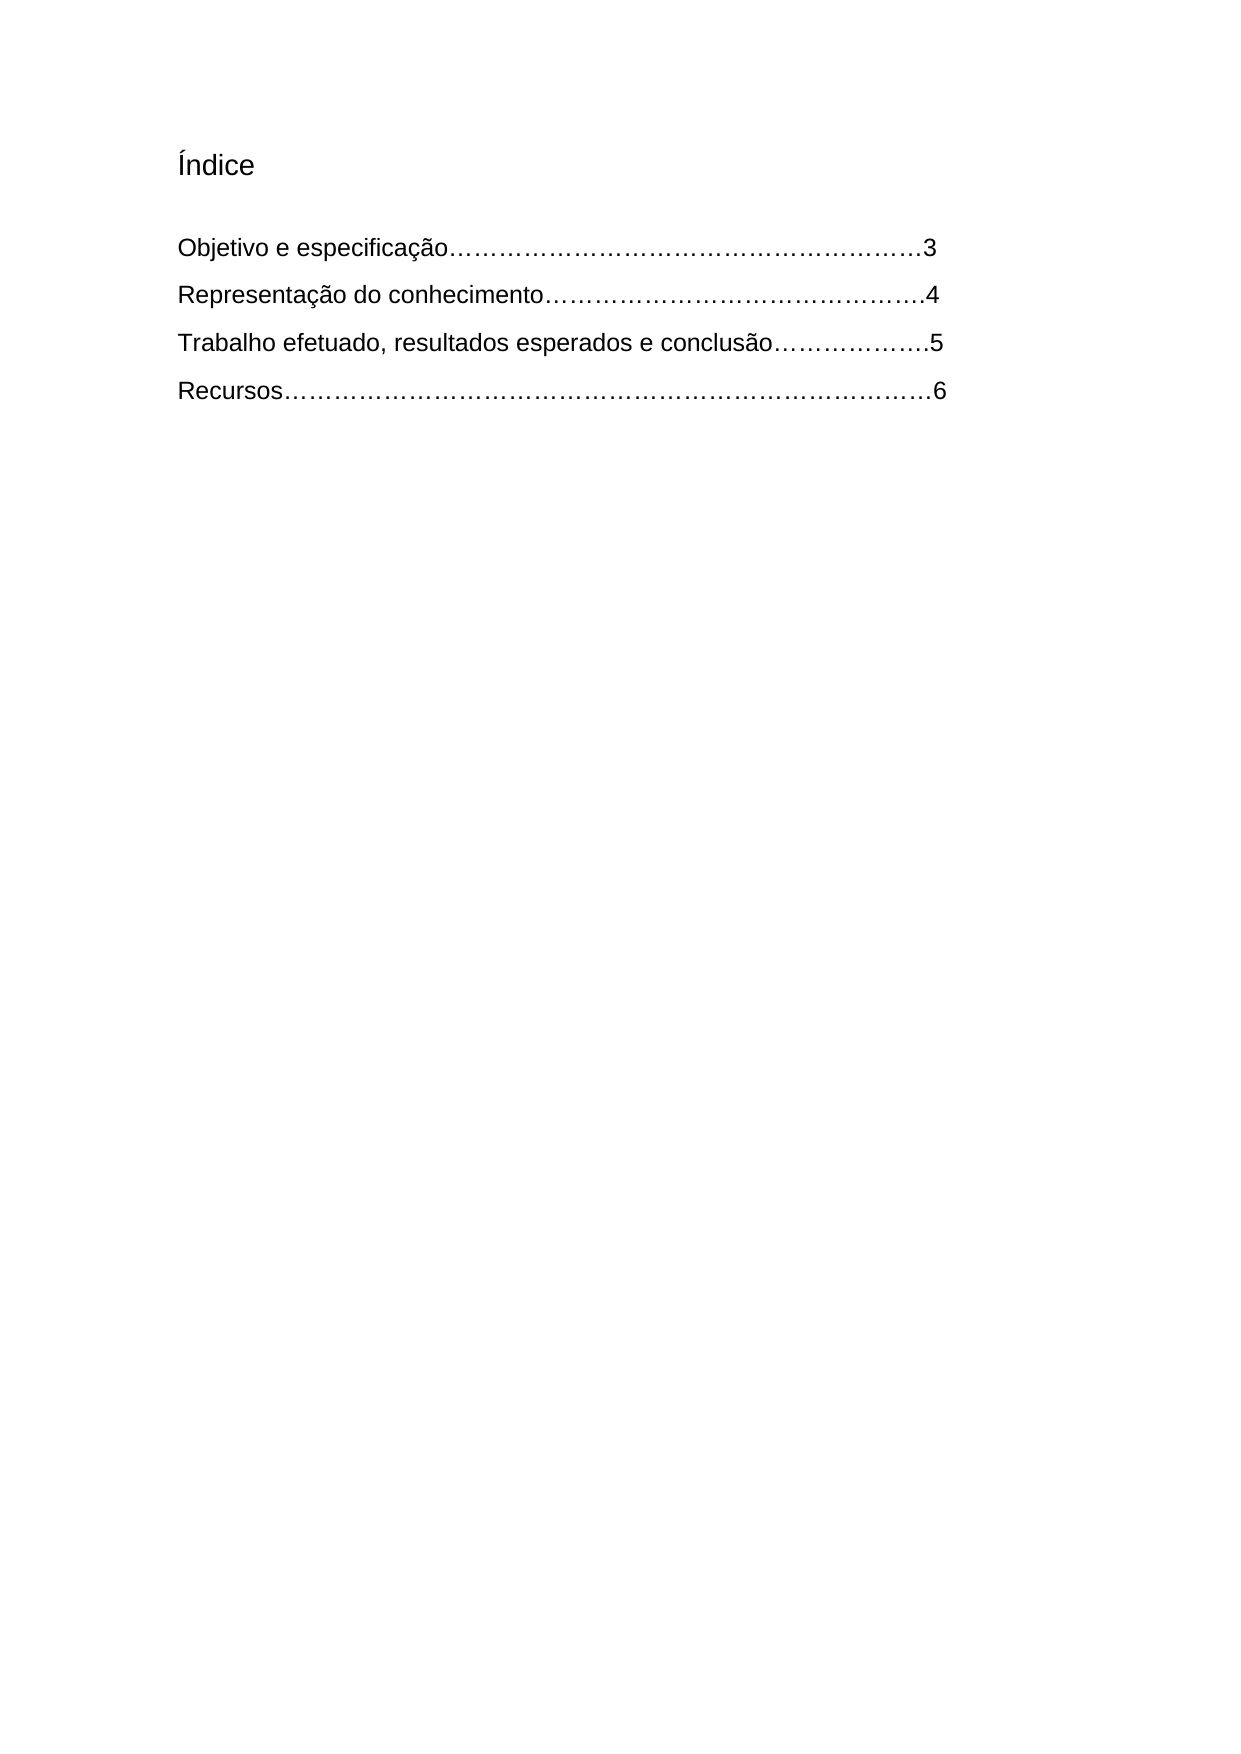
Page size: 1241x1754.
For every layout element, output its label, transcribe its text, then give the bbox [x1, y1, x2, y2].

text Trabalho efetuado, resultados esperados e conclusão……………….5 [177, 328, 1063, 357]
text Recursos……………………………………………………………………6 [177, 376, 1063, 404]
text Objetivo e especificação…………………………………………………3 [177, 233, 1063, 261]
text Representação do conhecimento……………………………………….4 [177, 280, 1063, 309]
text Índice [177, 148, 1063, 181]
